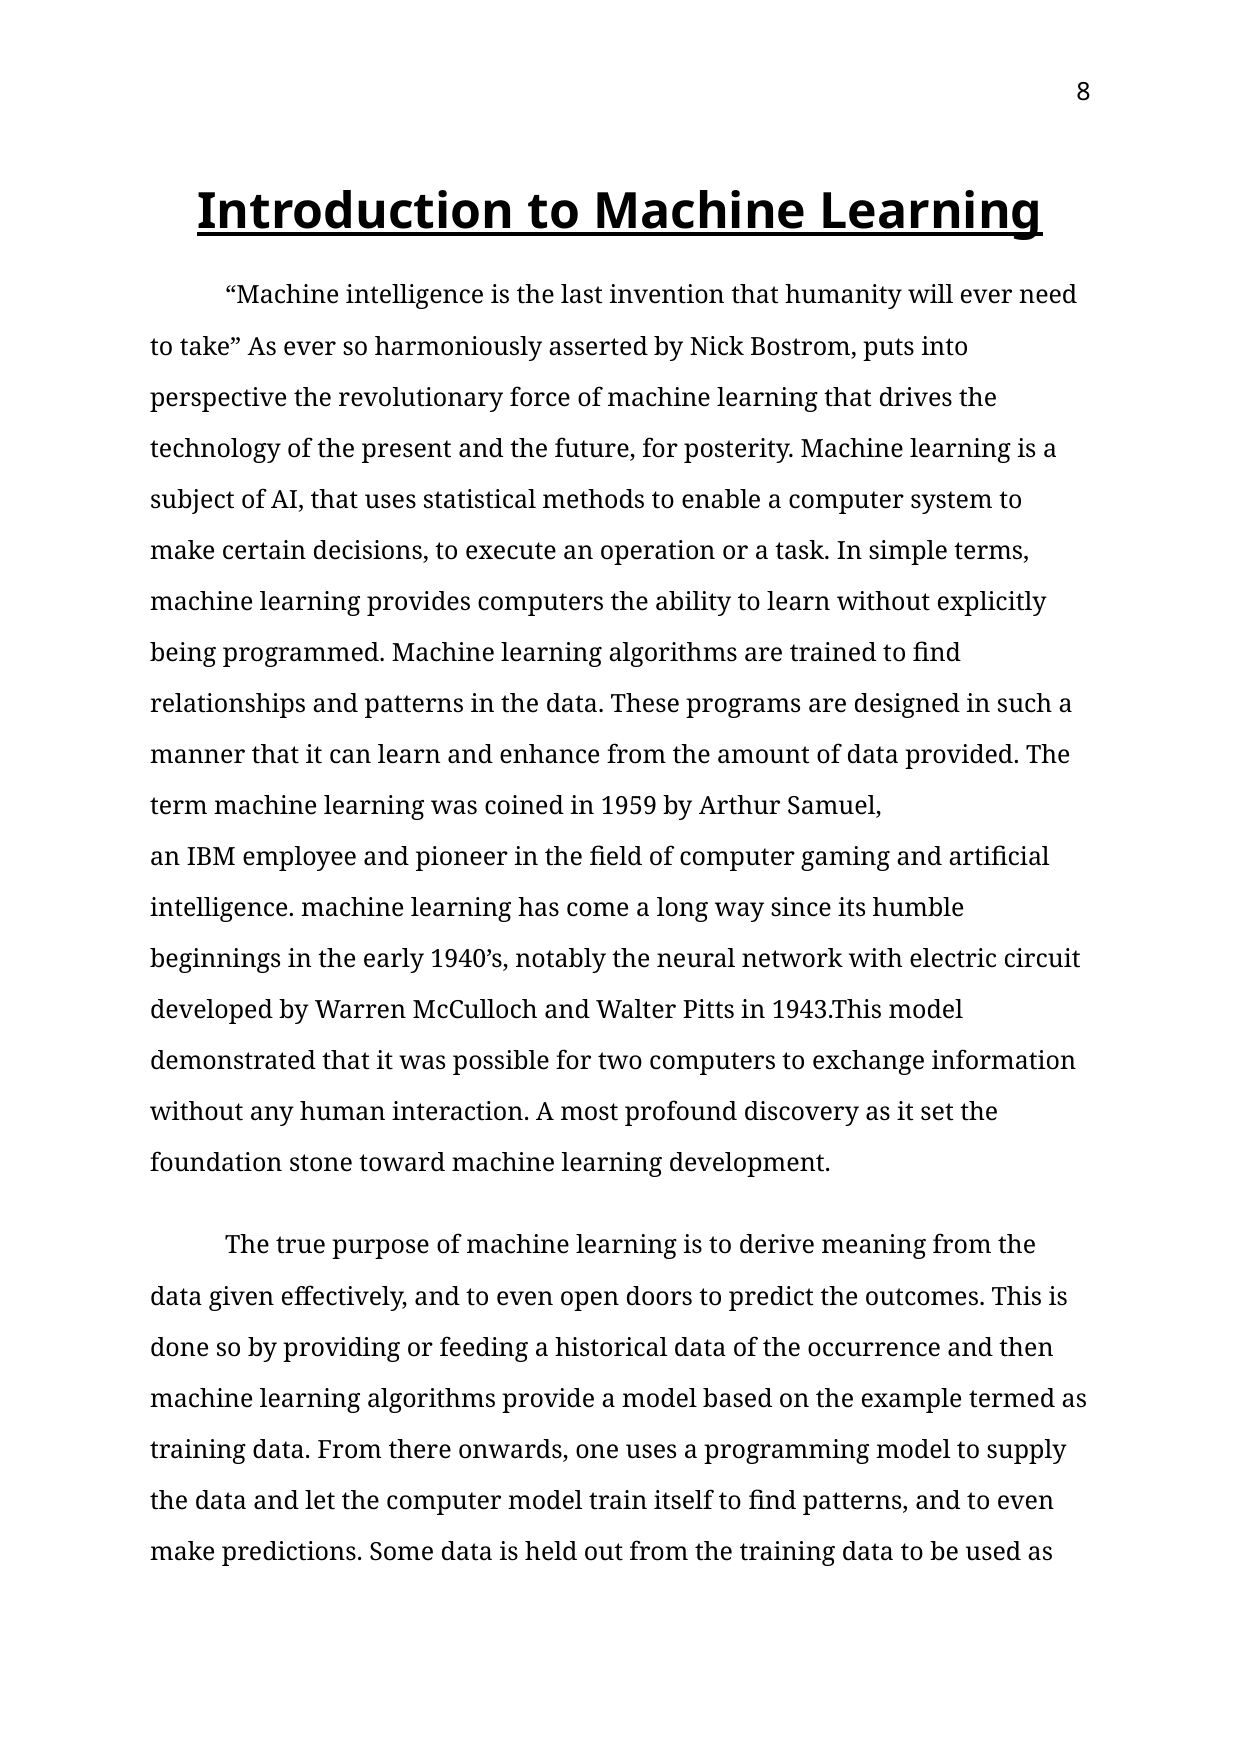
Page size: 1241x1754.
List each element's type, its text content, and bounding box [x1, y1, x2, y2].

subtitle Introduction to Machine Learning [150, 175, 1090, 243]
text “Machine intelligence is the last invention that humanity will ever need to take” As ever so harmoniously asserted by Nick Bostrom, puts into perspective the revolutionary force of machine learning that drives the technology of the present and the future, for posterity. Machine learning is a subject of AI, that uses statistical methods to enable a computer system to make certain decisions, to execute an operation or a task. In simple terms, machine learning provides computers the ability to learn without explicitly being programmed. Machine learning algorithms are trained to find relationships and patterns in the data. These programs are designed in such a manner that it can learn and enhance from the amount of data provided. The term machine learning was coined in 1959 by Arthur Samuel, an IBM employee and pioneer in the field of computer gaming and artificial intelligence. machine learning has come a long way since its humble beginnings in the early 1940’s, notably the neural network with electric circuit developed by Warren McCulloch and Walter Pitts in 1943.This model demonstrated that it was possible for two computers to exchange information without any human interaction. A most profound discovery as it set the foundation stone toward machine learning development. [150, 277, 1090, 1179]
